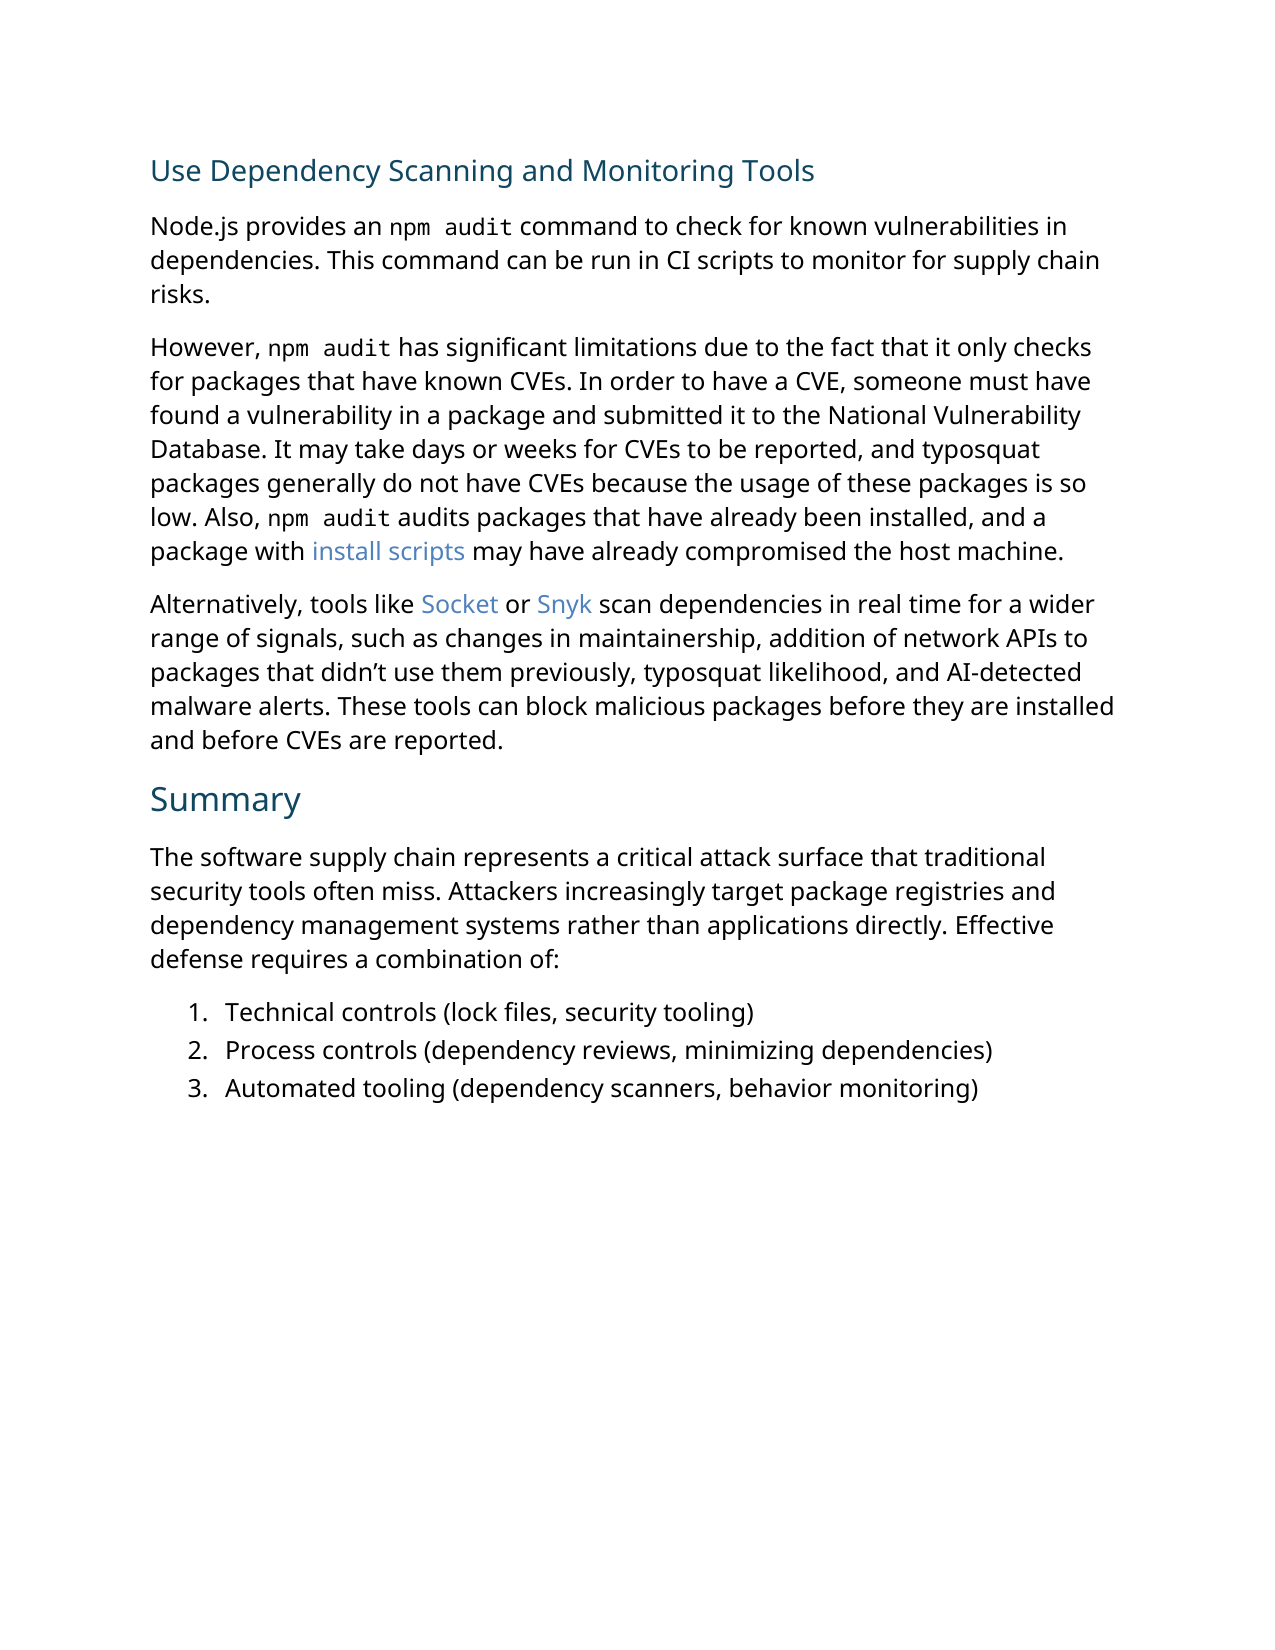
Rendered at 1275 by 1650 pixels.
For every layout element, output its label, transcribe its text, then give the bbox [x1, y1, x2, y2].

text Node.js provides an npm audit command to check for known vulnerabilities in dependencies. This command can be run in CI scripts to monitor for supply chain risks. [150, 208, 1125, 311]
text Alternatively, tools like Socket or Snyk scan dependencies in real time for a wider range of signals, such as changes in maintainership, addition of network APIs to packages that didn’t use them previously, typosquat likelihood, and AI-detected malware alerts. These tools can block malicious packages before they are installed and before CVEs are reported. [150, 587, 1125, 757]
text The software supply chain represents a critical attack surface that traditional security tools often miss. Attackers increasingly target package registries and dependency management systems rather than applications directly. Effective defense requires a combination of: [150, 840, 1125, 976]
list Process controls (dependency reviews, minimizing dependencies) [187, 1033, 1125, 1067]
subtitle Summary [150, 776, 1125, 821]
list Automated tooling (dependency scanners, behavior monitoring) [187, 1070, 1125, 1104]
text However, npm audit has significant limitations due to the fact that it only checks for packages that have known CVEs. In order to have a CVE, someone must have found a vulnerability in a package and submitted it to the National Vulnerability Database. It may take days or weeks for CVEs to be reported, and typosquat packages generally do not have CVEs because the usage of these packages is so low. Also, npm audit audits packages that have already been installed, and a package with install scripts may have already compromised the host machine. [150, 329, 1125, 568]
subtitle Use Dependency Scanning and Monitoring Tools [150, 150, 1125, 190]
list Technical controls (lock files, security tooling) [187, 995, 1125, 1029]
